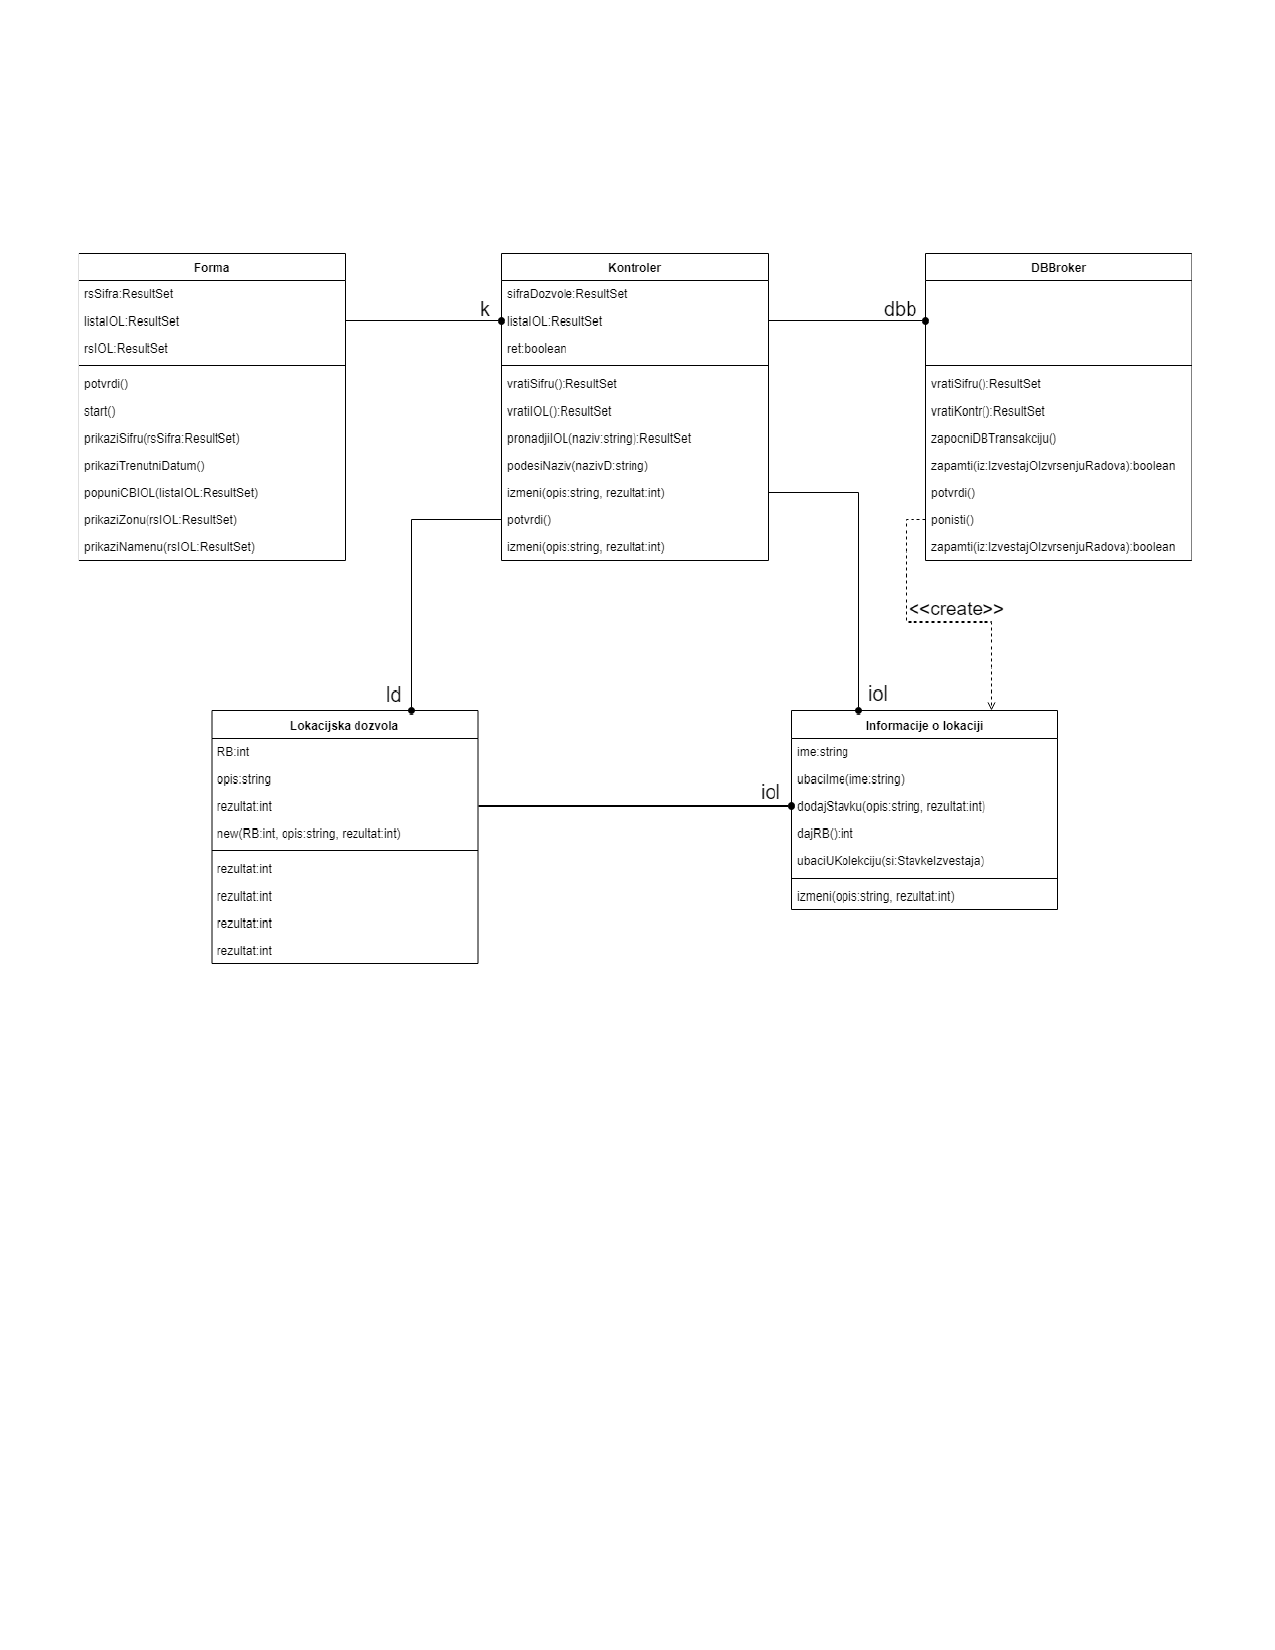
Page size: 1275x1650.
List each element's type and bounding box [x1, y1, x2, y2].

picture [78, 253, 1192, 968]
